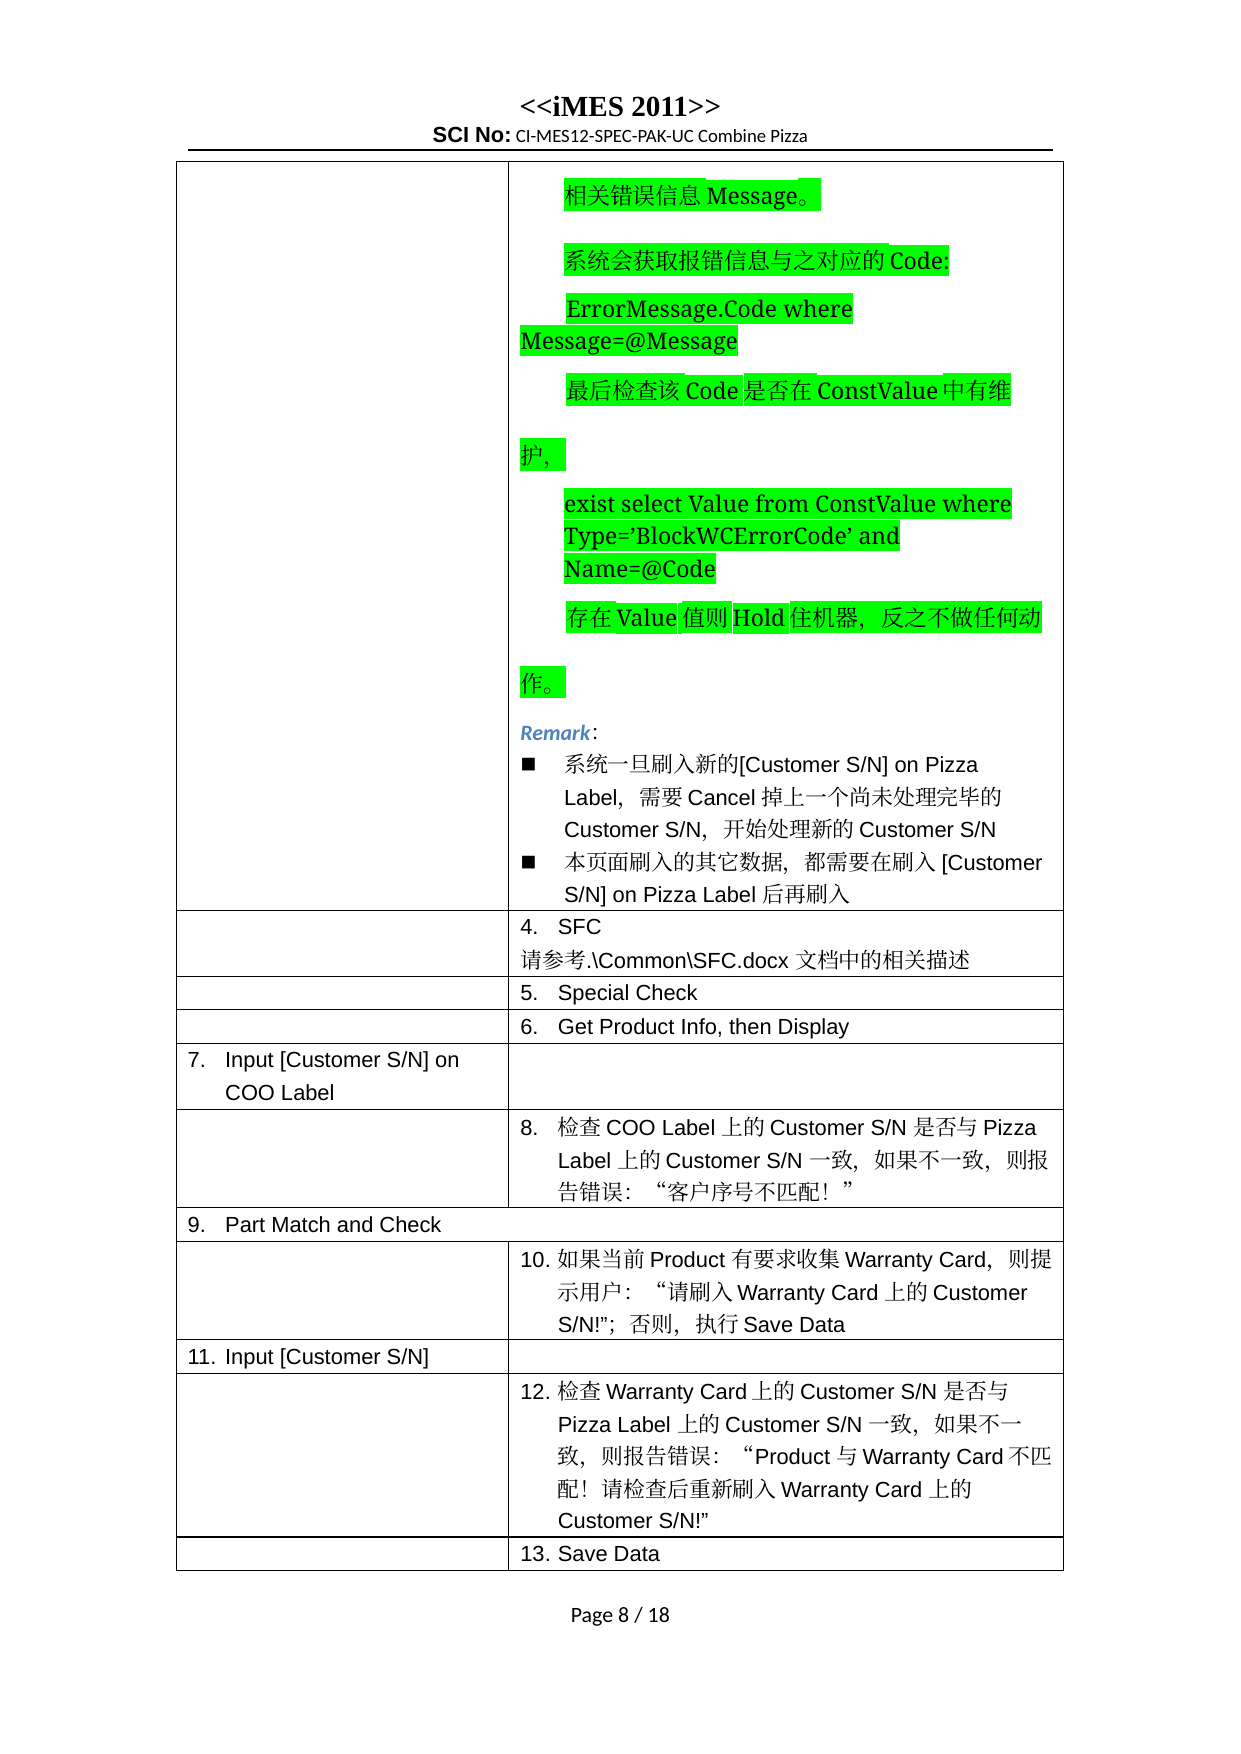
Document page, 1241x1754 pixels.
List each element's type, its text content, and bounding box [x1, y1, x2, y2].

table_cell [177, 1110, 508, 1207]
table_cell [177, 977, 508, 1009]
table_cell [509, 1044, 1063, 1109]
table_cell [177, 162, 508, 909]
table_cell [177, 1010, 508, 1043]
table_cell [509, 1340, 1063, 1373]
table_cell [177, 1374, 508, 1536]
table_cell 检查Warranty Card上的Customer S/N 是否与Pizza Label 上的Customer S/N 一致，如果不一致，则报告错误：“Product 与Warranty Card不匹配！请检查后重新刷入Warranty Card 上的Customer S/N!” [509, 1374, 1063, 1536]
table_cell [177, 1242, 508, 1339]
table_cell Special Check [509, 977, 1063, 1009]
table_cell Part Match and Check [177, 1208, 1063, 1241]
table_cell Get Product Info, then Display [509, 1010, 1063, 1043]
table_cell SFC 请参考.\Common\SFC.docx 文档中的相关描述 [509, 911, 1063, 976]
table_cell Input [Customer S/N] on COO Label [177, 1044, 508, 1109]
table_cell [177, 1538, 508, 1570]
table_cell Save Data [509, 1538, 1063, 1570]
table_cell 检查COO Label 上的Customer S/N 是否与Pizza Label 上的Customer S/N 一致，如果不一致，则报告错误：“客户序号不匹配！” [509, 1110, 1063, 1207]
table_cell 如果当前Product 有要求收集Warranty Card，则提示用户：“请刷入Warranty Card 上的Customer S/N!”；否则，执行Save Data [509, 1242, 1063, 1339]
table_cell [509, 162, 1063, 909]
table_cell Input [Customer S/N] [177, 1340, 508, 1373]
table_cell [177, 911, 508, 976]
